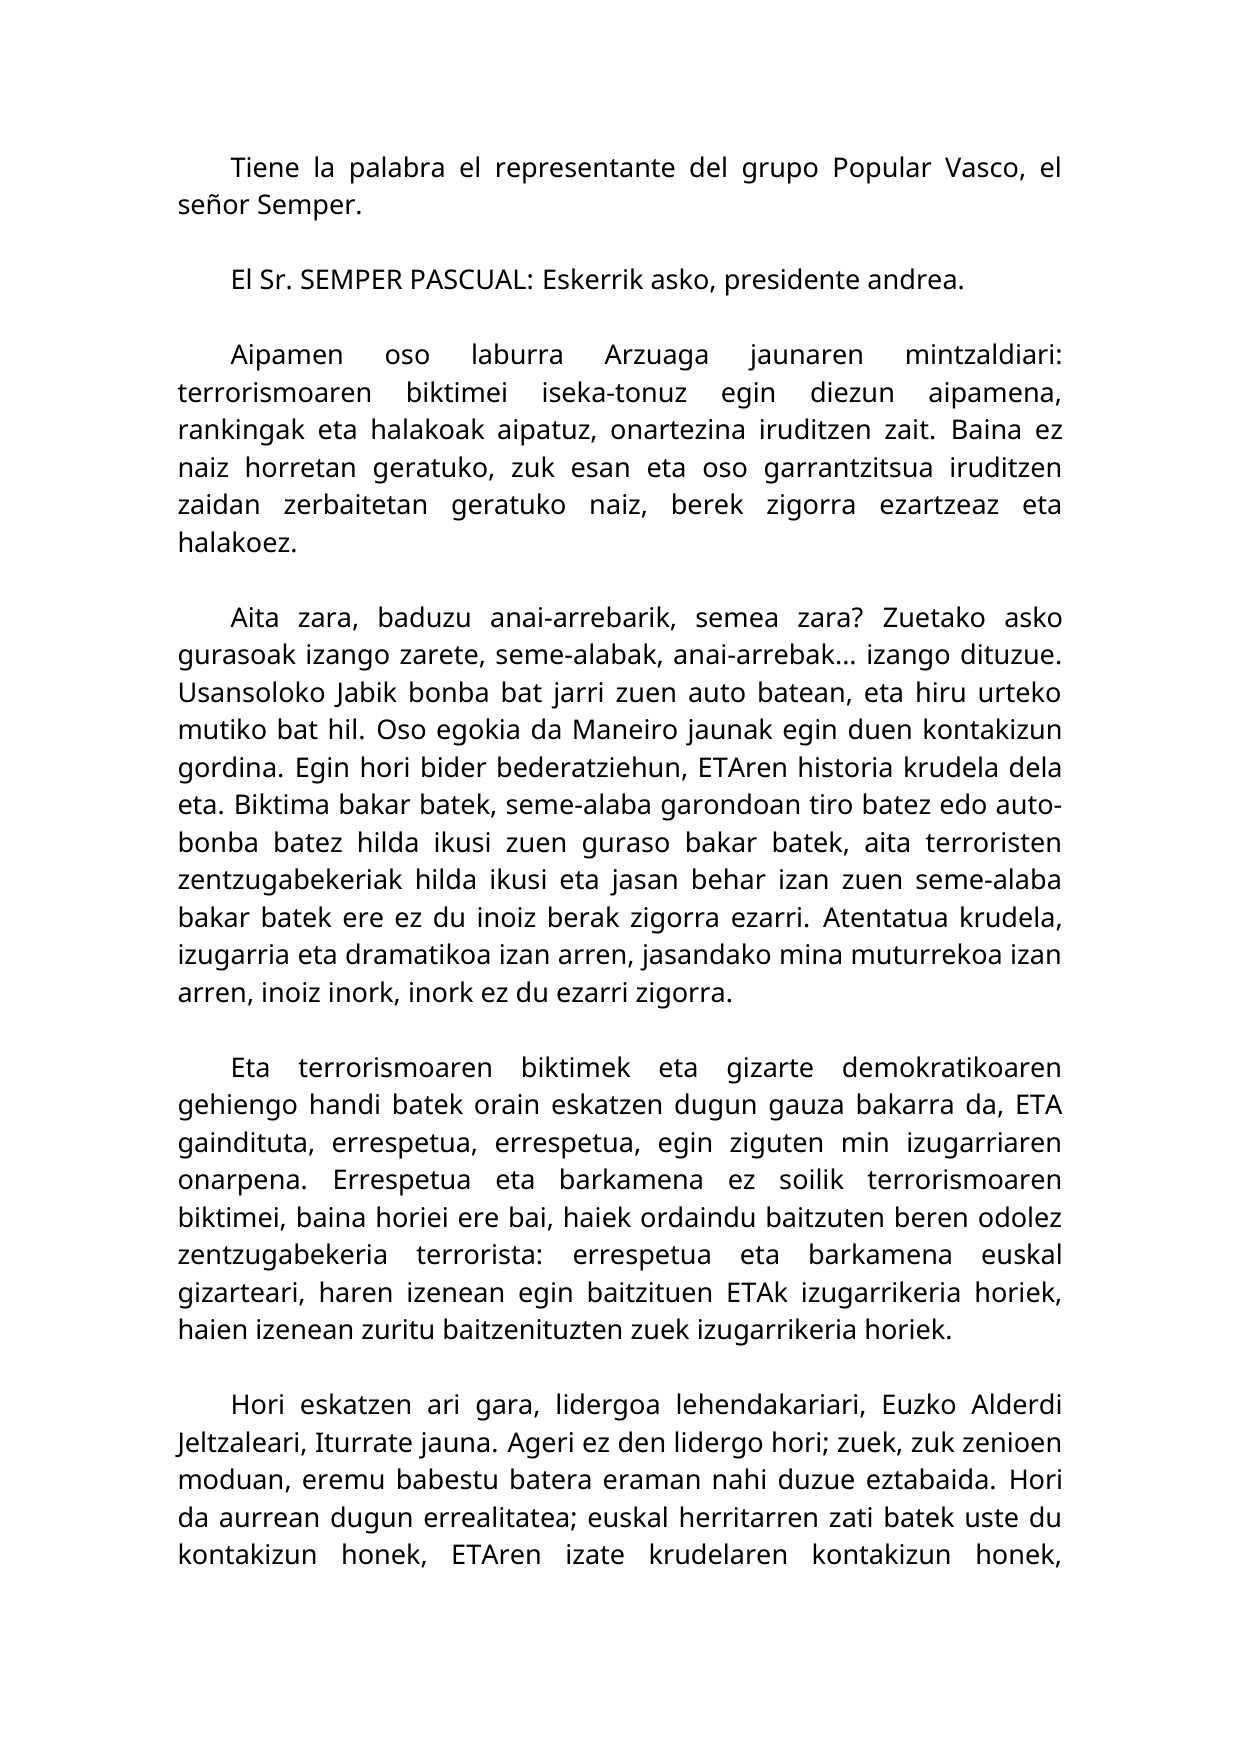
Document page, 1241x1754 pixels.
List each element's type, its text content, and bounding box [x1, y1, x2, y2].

text Aipamen oso laburra Arzuaga jaunaren mintzaldiari: terrorismoaren biktimei iseka-tonuz egin diezun aipamena, rankingak eta halakoak aipatuz, onartezina iruditzen zait. Baina ez naiz horretan geratuko, zuk esan eta oso garrantzitsua iruditzen zaidan zerbaitetan geratuko naiz, berek zigorra ezartzeaz eta halakoez. [177, 335, 1063, 560]
text Aita zara, baduzu anai-arrebarik, semea zara? Zuetako asko gurasoak izango zarete, seme-alabak, anai-arrebak... izango dituzue. Usansoloko Jabik bonba bat jarri zuen auto batean, eta hiru urteko mutiko bat hil. Oso egokia da Maneiro jaunak egin duen kontakizun gordina. Egin hori bider bederatziehun, ETAren historia krudela dela eta. Biktima bakar batek, seme-alaba garondoan tiro batez edo auto-bonba batez hilda ikusi zuen guraso bakar batek, aita terroristen zentzugabekeriak hilda ikusi eta jasan behar izan zuen seme-alaba bakar batek ere ez du inoiz berak zigorra ezarri. Atentatua krudela, izugarria eta dramatikoa izan arren, jasandako mina muturrekoa izan arren, inoiz inork, inork ez du ezarri zigorra. [177, 598, 1063, 1010]
text Tiene la palabra el representante del grupo Popular Vasco, el señor Semper. [177, 148, 1063, 223]
text El Sr. SEMPER PASCUAL: Eskerrik asko, presidente andrea. [177, 260, 1063, 298]
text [177, 1385, 1063, 1573]
text Eta terrorismoaren biktimek eta gizarte demokratikoaren gehiengo handi batek orain eskatzen dugun gauza bakarra da, ETA gaindituta, errespetua, errespetua, egin ziguten min izugarriaren onarpena. Errespetua eta barkamena ez soilik terrorismoaren biktimei, baina horiei ere bai, haiek ordaindu baitzuten beren odolez zentzugabekeria terrorista: errespetua eta barkamena euskal gizarteari, haren izenean egin baitzituen ETAk izugarrikeria horiek, haien izenean zuritu baitzenituzten zuek izugarrikeria horiek. [177, 1048, 1063, 1348]
